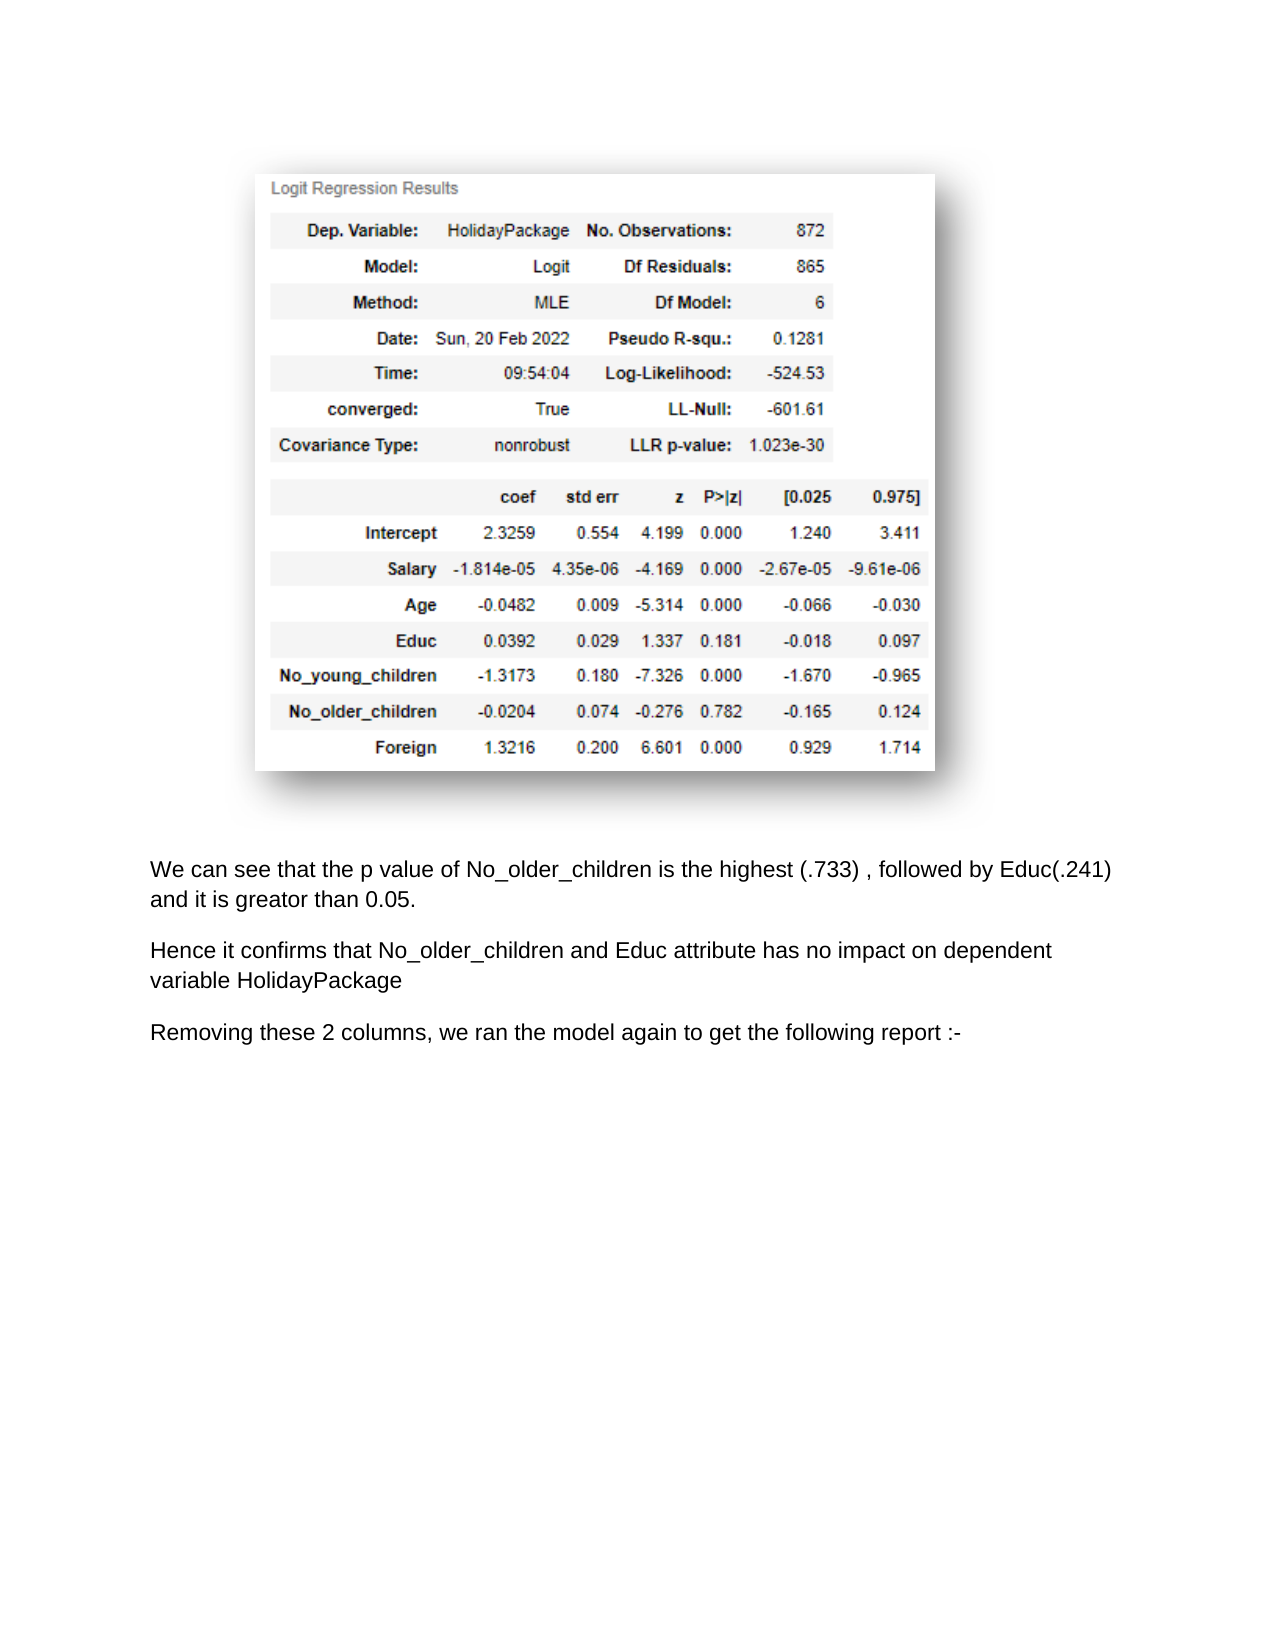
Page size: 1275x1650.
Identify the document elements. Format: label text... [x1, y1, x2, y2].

text Removing these 2 columns, we ran the model again to get the following report :- [150, 1018, 1125, 1045]
text We can see that the p value of No_older_children is the highest (.733) , followed by Educ(.241) and it is greator than 0.05. [150, 856, 1125, 912]
text Hence it confirms that No_older_children and Educ attribute has no impact on dependent variable HolidayPackage [150, 937, 1125, 994]
picture [255, 174, 935, 771]
